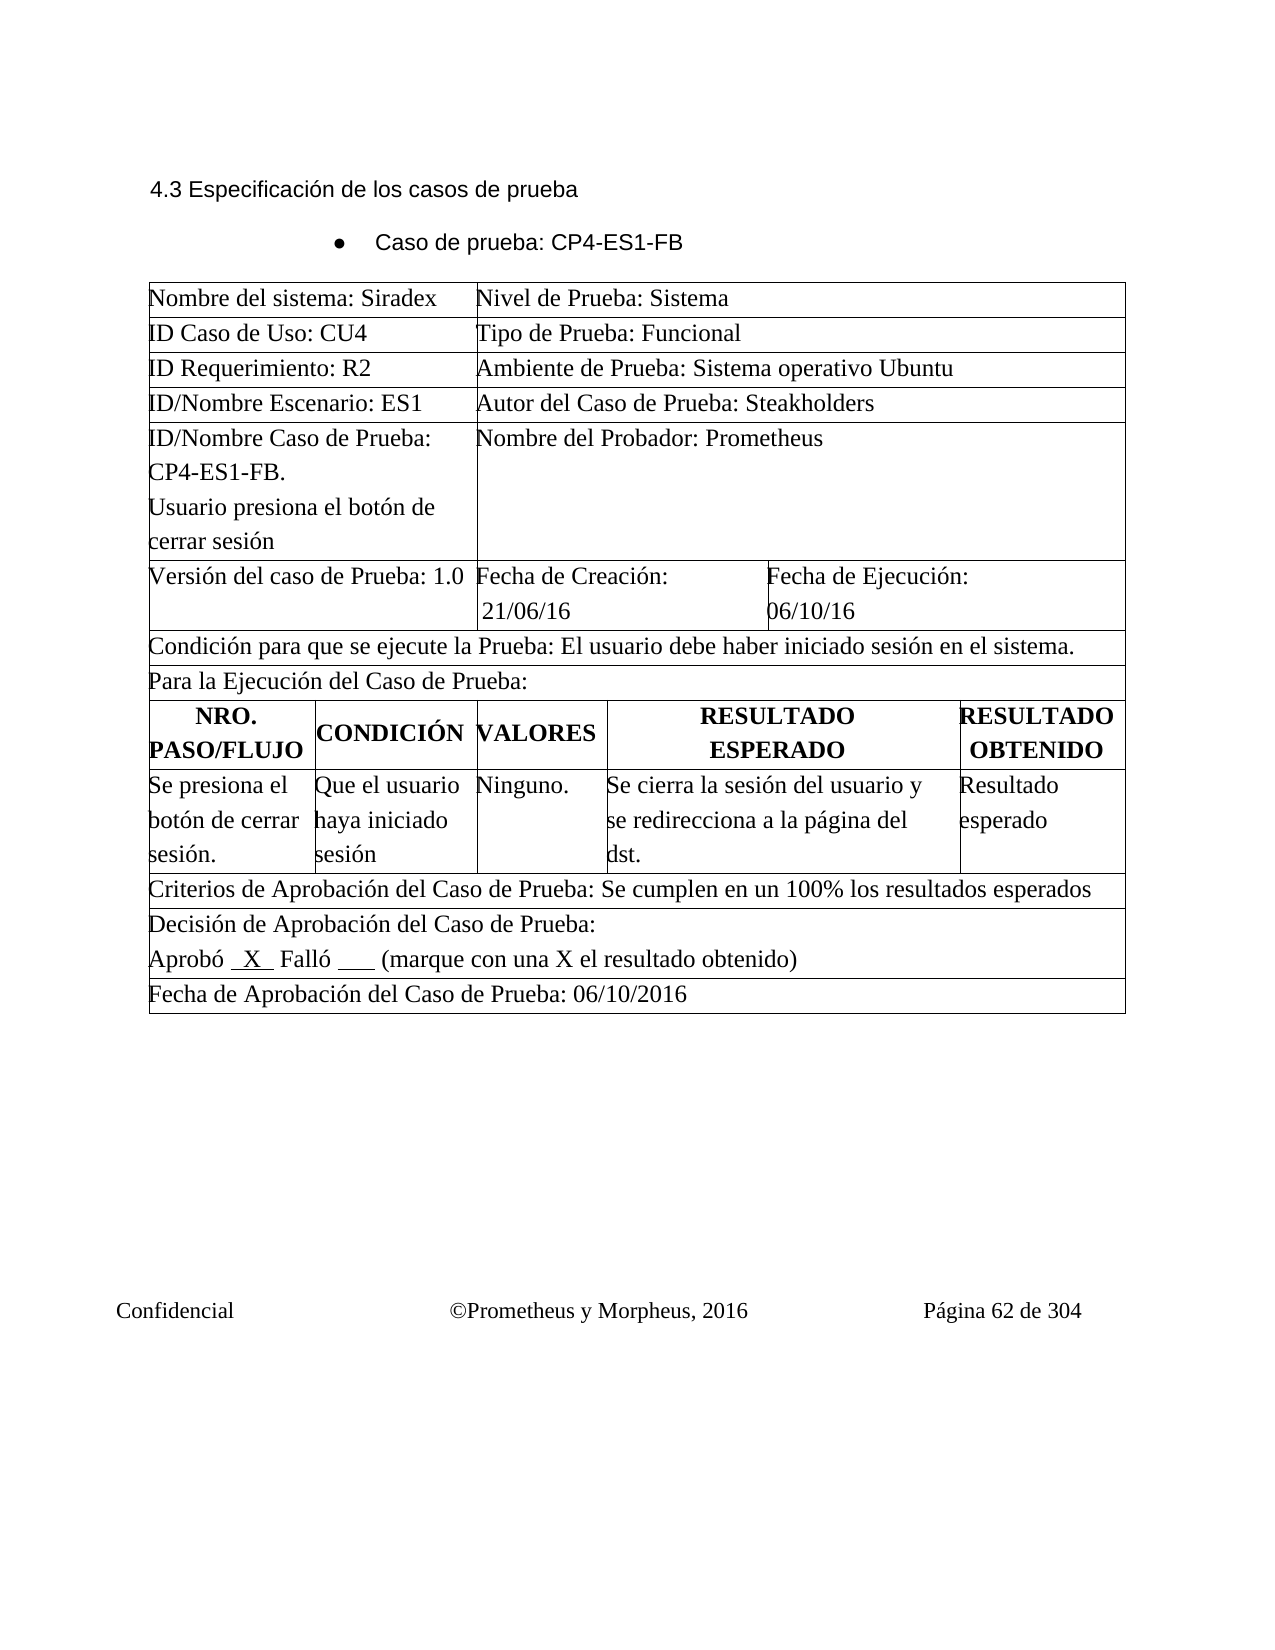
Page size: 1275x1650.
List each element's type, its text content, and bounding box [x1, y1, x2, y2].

table_cell Fecha de Aprobación del Caso de Prueba: 06/10/2016 [150, 979, 1125, 1013]
table_cell Que el usuario haya iniciado sesión [316, 770, 477, 873]
table_cell Ninguno. [478, 770, 607, 873]
table_cell Ambiente de Prueba: Sistema operativo Ubuntu [478, 353, 1125, 387]
table_cell NRO. PASO/FLUJO [150, 701, 315, 769]
table_cell Condición para que se ejecute la Prueba: El usuario debe haber iniciado sesión en el sistema. [150, 631, 1125, 665]
subtitle Caso de prueba: CP4-ES1-FB [260, 229, 1125, 255]
table_cell Criterios de Aprobación del Caso de Prueba: Se cumplen en un 100% los resultados esperados [150, 874, 1125, 908]
table_cell RESULTADO OBTENIDO [961, 701, 1125, 769]
table_cell Decisión de Aprobación del Caso de Prueba: Aprobó X Falló (marque con una X el resultado obtenido) [150, 909, 1125, 978]
table_cell ID Requerimiento: R2 [150, 353, 477, 387]
table_cell Autor del Caso de Prueba: Steakholders [478, 388, 1125, 422]
table_cell Fecha de Ejecución: 06/10/16 [769, 561, 1125, 630]
table_cell Versión del caso de Prueba: 1.0 [150, 561, 477, 630]
table_cell Se cierra la sesión del usuario y se redirecciona a la página del dst. [608, 770, 960, 873]
table_cell Resultado esperado [961, 770, 1125, 873]
table_cell Fecha de Creación: 21/06/16 [478, 561, 768, 630]
table_cell CONDICIÓN [316, 701, 477, 769]
table_cell Nombre del Probador: Prometheus [478, 423, 1125, 560]
table_cell RESULTADO ESPERADO [608, 701, 960, 769]
table_header Nivel de Prueba: Sistema [478, 283, 1125, 317]
table_cell Se presiona el botón de cerrar sesión. [150, 770, 315, 873]
table_cell ID/Nombre Caso de Prueba: CP4-ES1-FB. Usuario presiona el botón de cerrar sesión [150, 423, 477, 560]
table_cell Tipo de Prueba: Funcional [478, 318, 1125, 352]
table_cell Para la Ejecución del Caso de Prueba: [150, 666, 1125, 700]
table_header Nombre del sistema: Siradex [150, 283, 477, 317]
table_cell VALORES [478, 701, 607, 769]
table_cell ID/Nombre Escenario: ES1 [150, 388, 477, 422]
table_cell ID Caso de Uso: CU4 [150, 318, 477, 352]
subtitle 4.3 Especificación de los casos de prueba [150, 176, 1125, 203]
